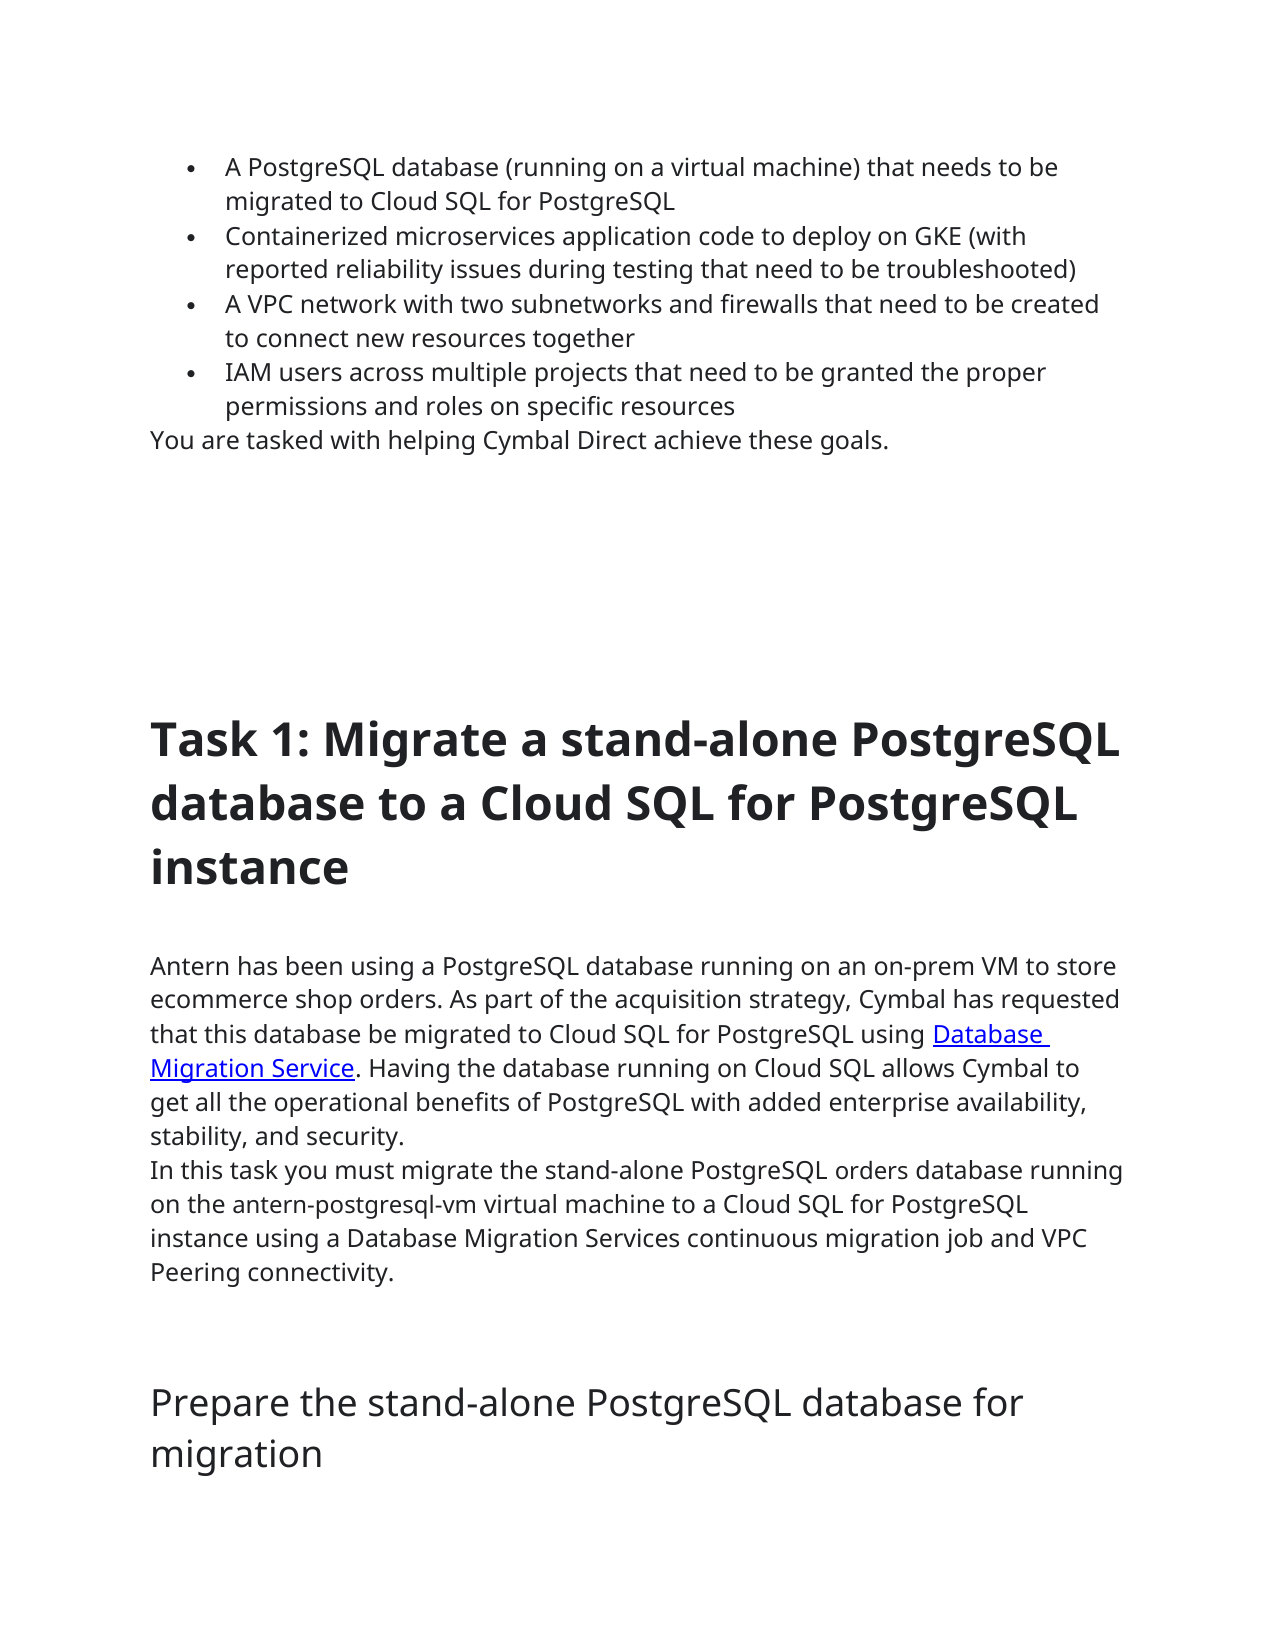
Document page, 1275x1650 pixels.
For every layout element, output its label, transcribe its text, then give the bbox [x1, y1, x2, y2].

list IAM users across multiple projects that need to be granted the proper permissions and roles on specific resources [187, 354, 1125, 422]
text In this task you must migrate the stand-alone PostgreSQL orders database running on the antern-postgresql-vm virtual machine to a Cloud SQL for PostgreSQL instance using a Database Migration Services continuous migration job and VPC Peering connectivity. [150, 1152, 1125, 1289]
list A VPC network with two subnetworks and firewalls that need to be created to connect new resources together [187, 286, 1125, 354]
list A PostgreSQL database (running on a virtual machine) that needs to be migrated to Cloud SQL for PostgreSQL [187, 150, 1125, 218]
list Containerized microservices application code to deploy on GKE (with reported reliability issues during testing that need to be troubleshooted) [187, 218, 1125, 286]
subtitle Prepare the stand-alone PostgreSQL database for migration [150, 1376, 1125, 1478]
text You are tasked with helping Cymbal Direct achieve these goals. [150, 422, 1125, 457]
subtitle Task 1: Migrate a stand-alone PostgreSQL database to a Cloud SQL for PostgreSQL instance [150, 707, 1125, 898]
text Antern has been using a PostgreSQL database running on an on-prem VM to store ecommerce shop orders. As part of the acquisition strategy, Cymbal has requested that this database be migrated to Cloud SQL for PostgreSQL using Database Migration Service. Having the database running on Cloud SQL allows Cymbal to get all the operational benefits of PostgreSQL with added enterprise availability, stability, and security. [150, 948, 1125, 1152]
